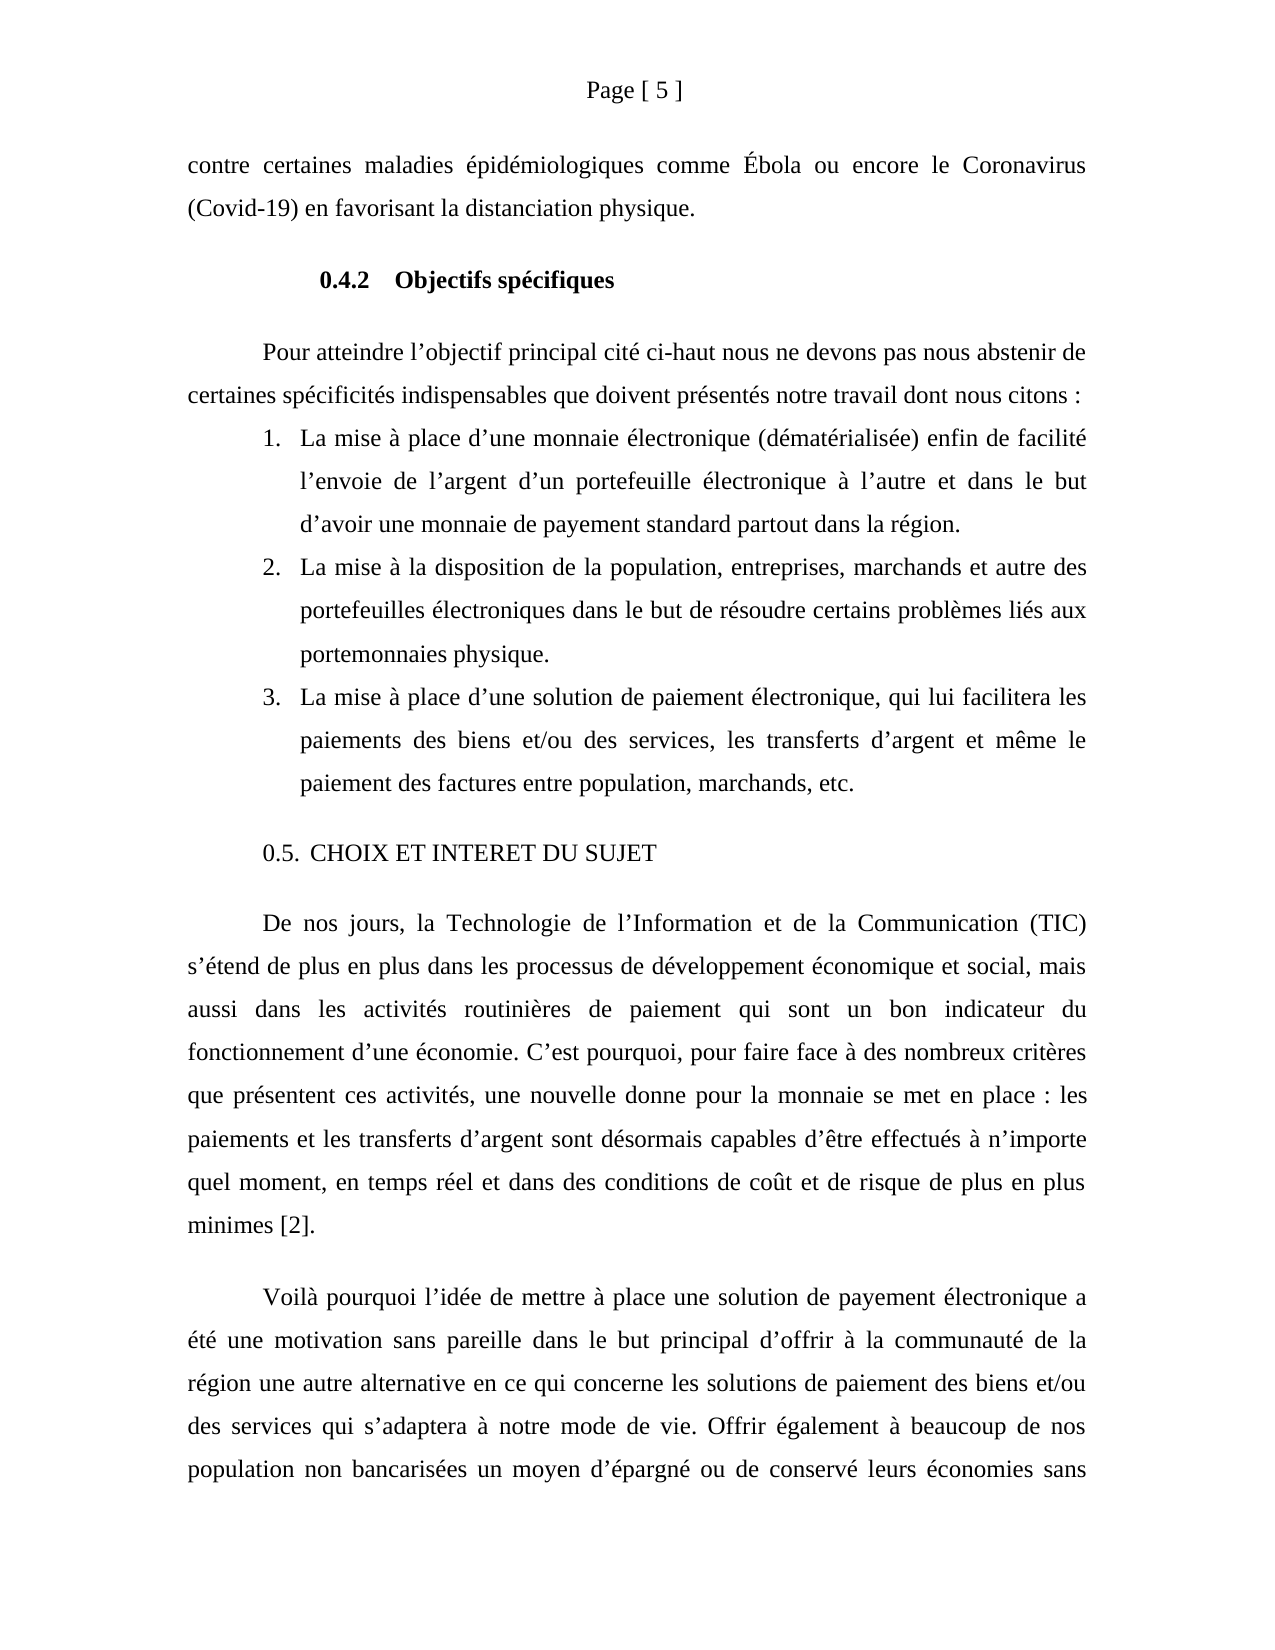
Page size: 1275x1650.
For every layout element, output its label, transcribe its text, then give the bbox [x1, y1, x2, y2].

text CHOIX ET INTERET DU SUJET [262, 838, 1087, 867]
list La mise à place d’une monnaie électronique (dématérialisée) enfin de facilité l’envoie de l’argent d’un portefeuille électronique à l’autre et dans le but d’avoir une monnaie de payement standard partout dans la région. [262, 423, 1087, 538]
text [187, 150, 1087, 222]
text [187, 1282, 1087, 1483]
text De nos jours, la Technologie de l’Information et de la Communication (TIC) s’étend de plus en plus dans les processus de développement économique et social, mais aussi dans les activités routinières de paiement qui sont un bon indicateur du fonctionnement d’une économie. C’est pourquoi, pour faire face à des nombreux critères que présentent ces activités, une nouvelle donne pour la monnaie se met en place : les paiements et les transferts d’argent sont désormais capables d’être effectués à n’importe quel moment, en temps réel et dans des conditions de coût et de risque de plus en plus minimes. [187, 908, 1087, 1239]
list Objectifs spécifiques [319, 265, 1087, 294]
text Pour atteindre l’objectif principal cité ci-haut nous ne devons pas nous abstenir de certaines spécificités indispensables que doivent présentés notre travail dont nous citons : [187, 337, 1087, 409]
list La mise à la disposition de la population, entreprises, marchands et autre des portefeuilles électroniques dans le but de résoudre certains problèmes liés aux portemonnaies physique. [262, 552, 1087, 667]
list La mise à place d’une solution de paiement électronique, qui lui facilitera les paiements des biens et/ou des services, les transferts d’argent et même le paiement des factures entre population, marchands, etc. [262, 682, 1087, 797]
